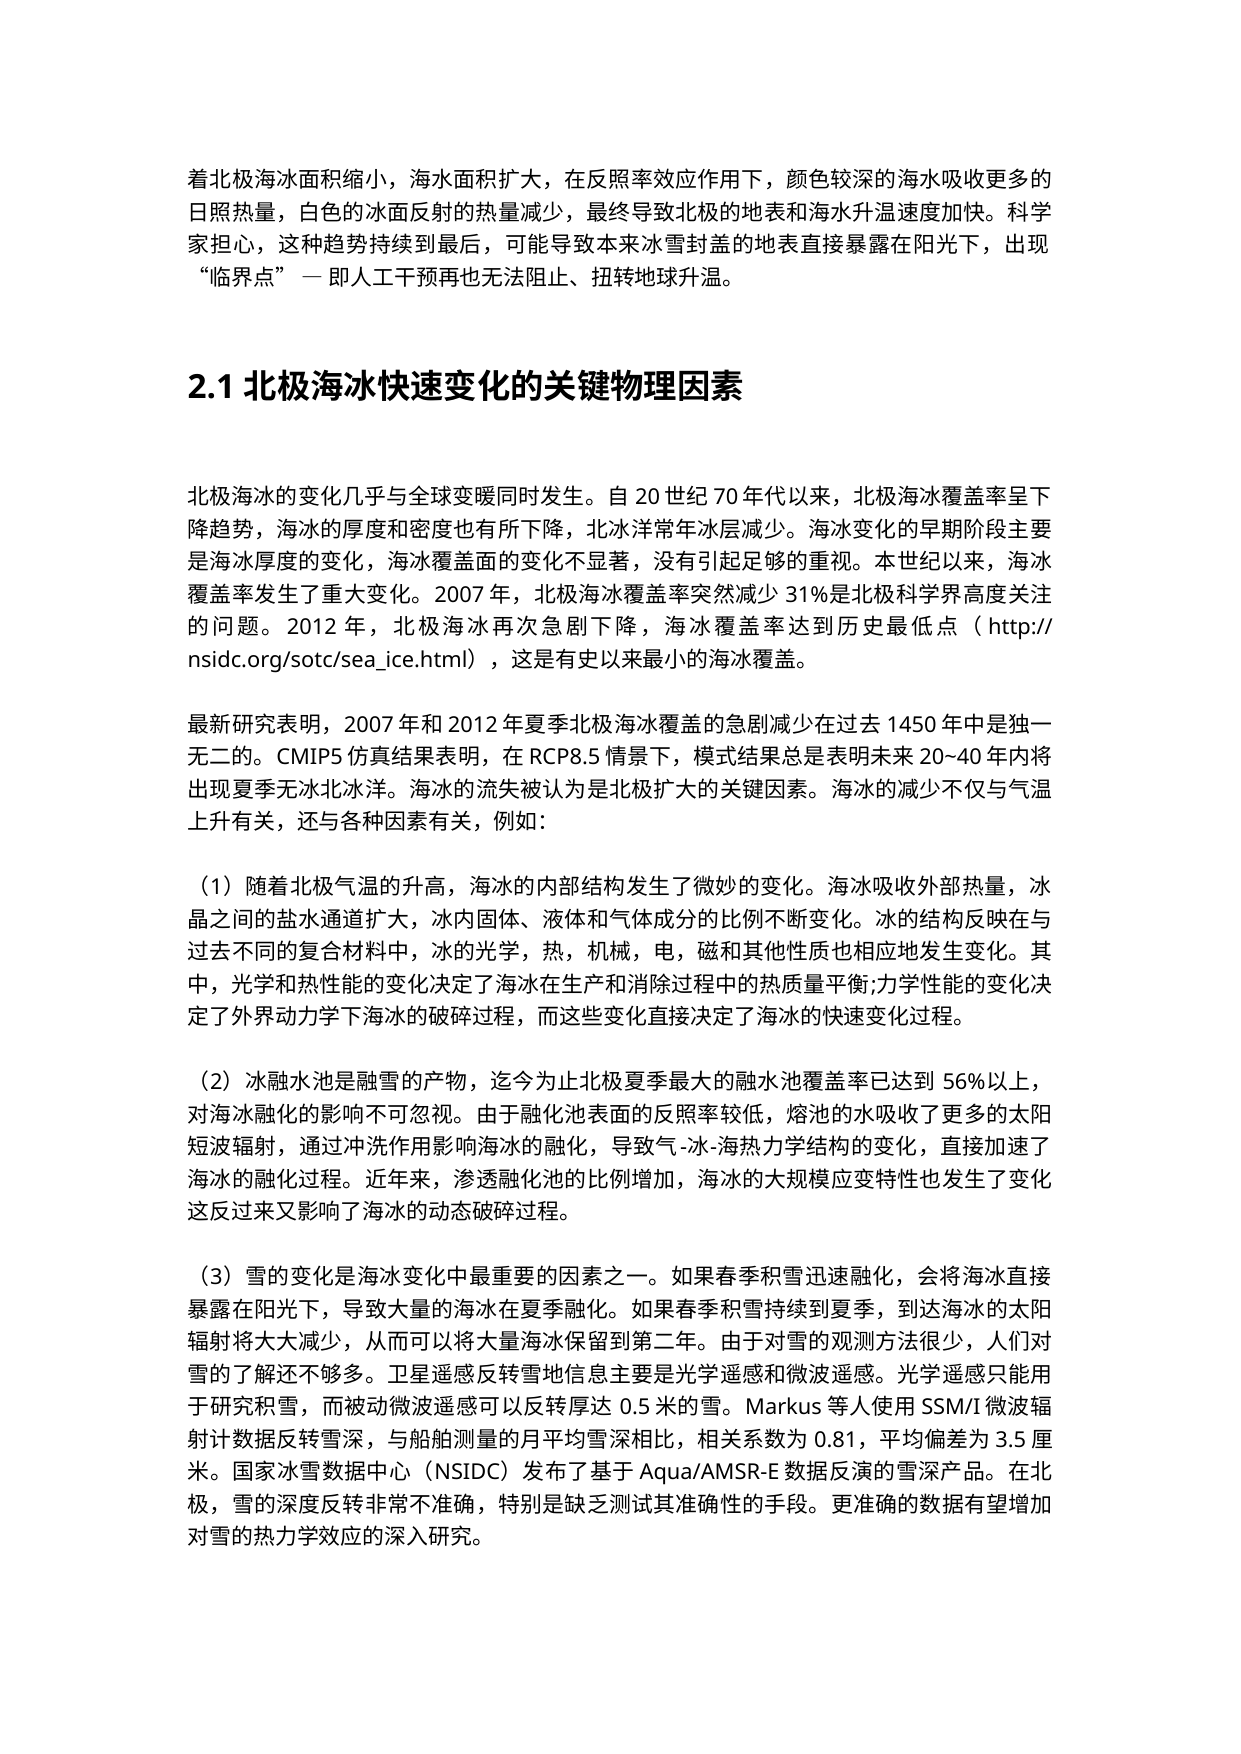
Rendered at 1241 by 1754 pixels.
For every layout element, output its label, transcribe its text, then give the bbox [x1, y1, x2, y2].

subtitle 2.1 北极海冰快速变化的关键物理因素 [187, 352, 1053, 417]
text 北极海冰的变化几乎与全球变暖同时发生。自20世纪70年代以来，北极海冰覆盖率呈下降趋势，海冰的厚度和密度也有所下降，北冰洋常年冰层减少。海冰变化的早期阶段主要是海冰厚度的变化，海冰覆盖面的变化不显著，没有引起足够的重视。本世纪以来，海冰覆盖率发生了重大变化。2007年，北极海冰覆盖率突然减少31%是北极科学界高度关注的问题。2012年，北极海冰再次急剧下降，海冰覆盖率达到历史最低点（http://nsidc.org/sotc/sea_ice.html），这是有史以来最小的海冰覆盖。 [187, 479, 1053, 674]
text （1）随着北极气温的升高，海冰的内部结构发生了微妙的变化。海冰吸收外部热量，冰晶之间的盐水通道扩大，冰内固体、液体和气体成分的比例不断变化。冰的结构反映在与过去不同的复合材料中，冰的光学，热，机械，电，磁和其他性质也相应地发生变化。其中，光学和热性能的变化决定了海冰在生产和消除过程中的热质量平衡;力学性能的变化决定了外界动力学下海冰的破碎过程，而这些变化直接决定了海冰的快速变化过程。 [187, 869, 1053, 1031]
text （2）冰融水池是融雪的产物，迄今为止北极夏季最大的融水池覆盖率已达到56%以上，对海冰融化的影响不可忽视。由于融化池表面的反照率较低，熔池的水吸收了更多的太阳短波辐射，通过冲洗作用影响海冰的融化，导致气-冰-海热力学结构的变化，直接加速了海冰的融化过程。近年来，渗透融化池的比例增加，海冰的大规模应变特性也发生了变化，这反过来又影响了海冰的动态破碎过程。 [187, 1064, 1053, 1226]
text 最新研究表明，2007年和2012年夏季北极海冰覆盖的急剧减少在过去1450年中是独一无二的。CMIP5仿真结果表明，在RCP8.5情景下，模式结果总是表明未来20~40年内将出现夏季无冰北冰洋。海冰的流失被认为是北极扩大的关键因素。海冰的减少不仅与气温上升有关，还与各种因素有关，例如： [187, 706, 1053, 836]
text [187, 162, 1053, 292]
text （3）雪的变化是海冰变化中最重要的因素之一。如果春季积雪迅速融化，会将海冰直接暴露在阳光下，导致大量的海冰在夏季融化。如果春季积雪持续到夏季，到达海冰的太阳辐射将大大减少，从而可以将大量海冰保留到第二年。由于对雪的观测方法很少，人们对雪的了解还不够多。卫星遥感反转雪地信息主要是光学遥感和微波遥感。光学遥感只能用于研究积雪，而被动微波遥感可以反转厚达0.5米的雪。Markus等人使用SSM/I微波辐射计数据反转雪深，与船舶测量的月平均雪深相比，相关系数为0.81，平均偏差为3.5厘米。国家冰雪数据中心（NSIDC）发布了基于Aqua/AMSR-E数据反演的雪深产品。在北极，雪的深度反转非常不准确，特别是缺乏测试其准确性的手段。更准确的数据有望增加对雪的热力学效应的深入研究。 [187, 1259, 1053, 1551]
